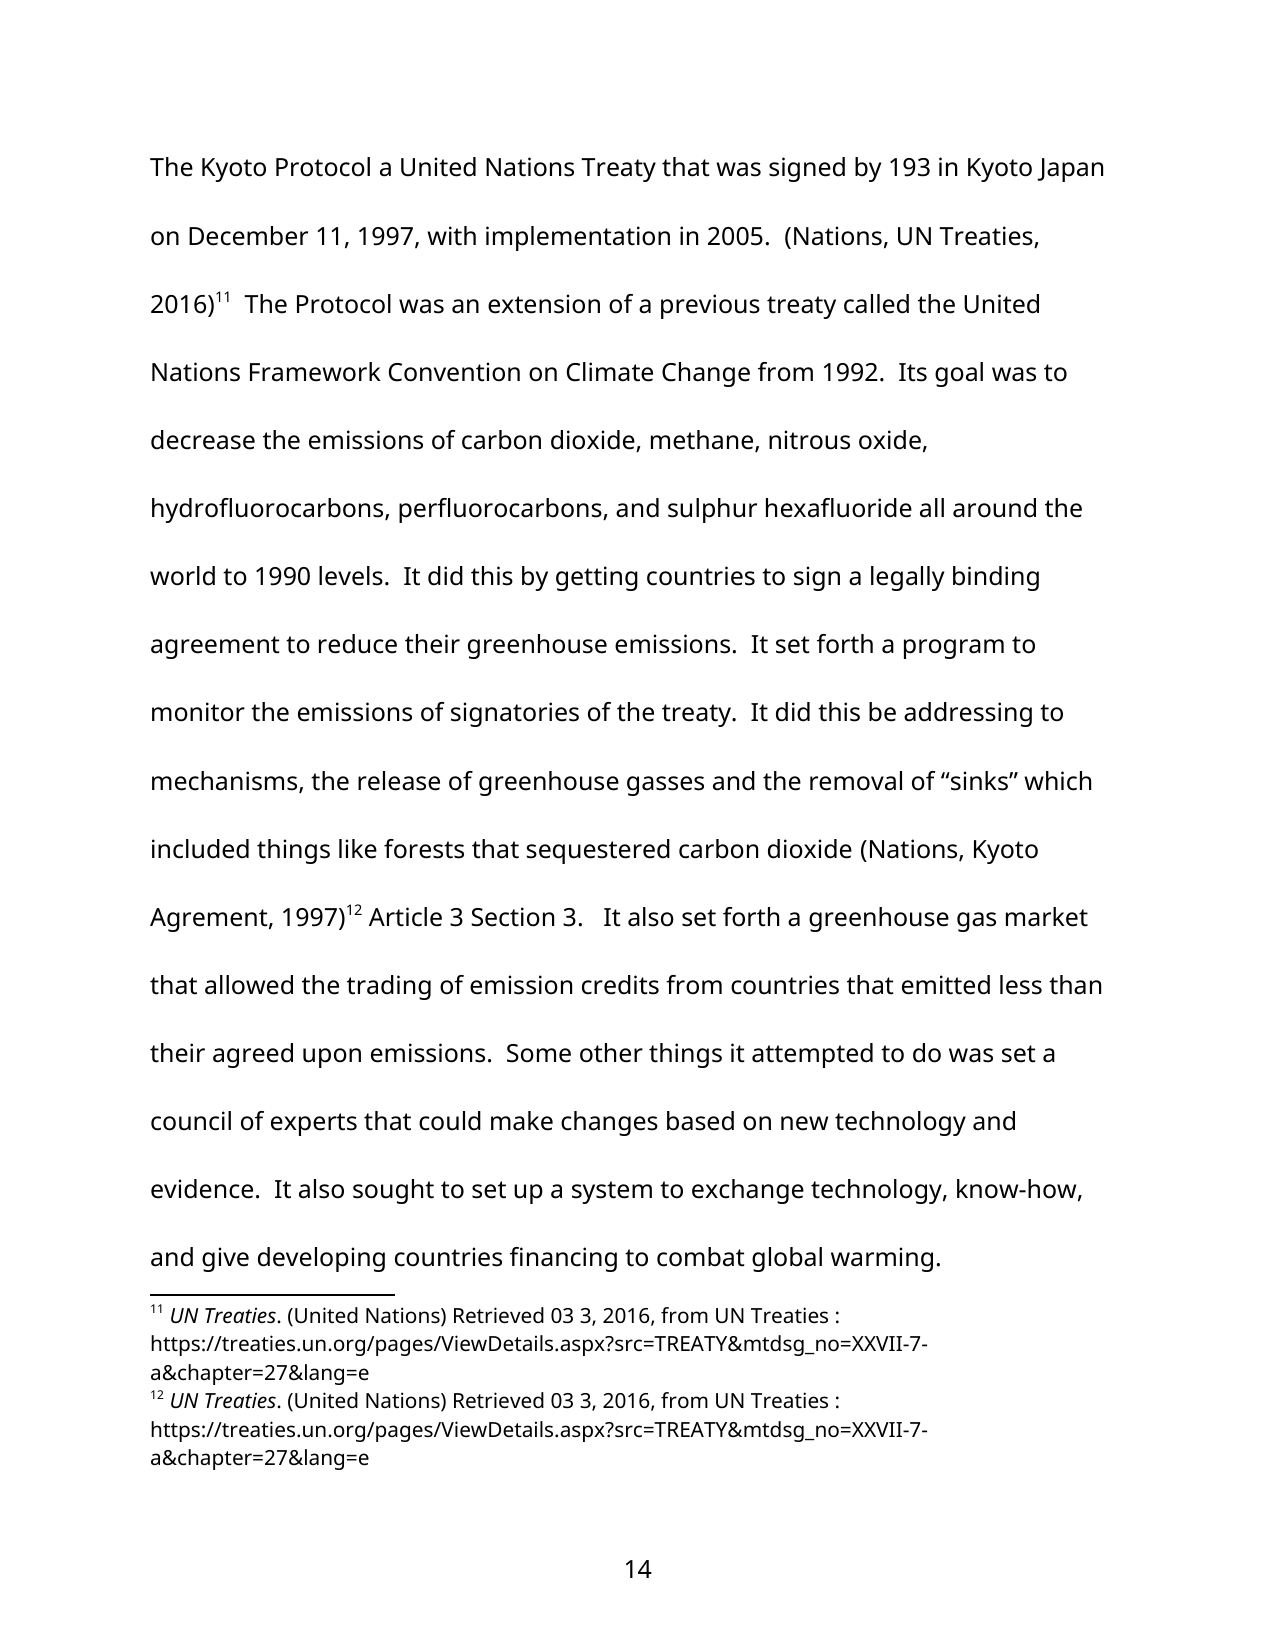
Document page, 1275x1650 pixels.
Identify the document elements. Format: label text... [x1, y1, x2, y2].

text The Kyoto Protocol a United Nations Treaty that was signed by 193 in Kyoto Japan on December 11, 1997, with implementation in 2005. The Protocol was an extension of a previous treaty called the United Nations Framework Convention on Climate Change from 1992. Its goal was to decrease the emissions of carbon dioxide, methane, nitrous oxide, hydrofluorocarbons, perfluorocarbons, and sulphur hexafluoride all around the world to 1990 levels. It did this by getting countries to sign a legally binding agreement to reduce their greenhouse emissions. It set forth a program to monitor the emissions of signatories of the treaty. It did this be addressing to mechanisms, the release of greenhouse gasses and the removal of “sinks” which included things like forests that sequestered carbon dioxide Article 3 Section 3. It also set forth a greenhouse gas market that allowed the trading of emission credits from countries that emitted less than their agreed upon emissions. Some other things it attempted to do was set a council of experts that could make changes based on new technology and evidence. It also sought to set up a system to exchange technology, know-how, and give developing countries financing to combat global warming. [150, 150, 1125, 1274]
